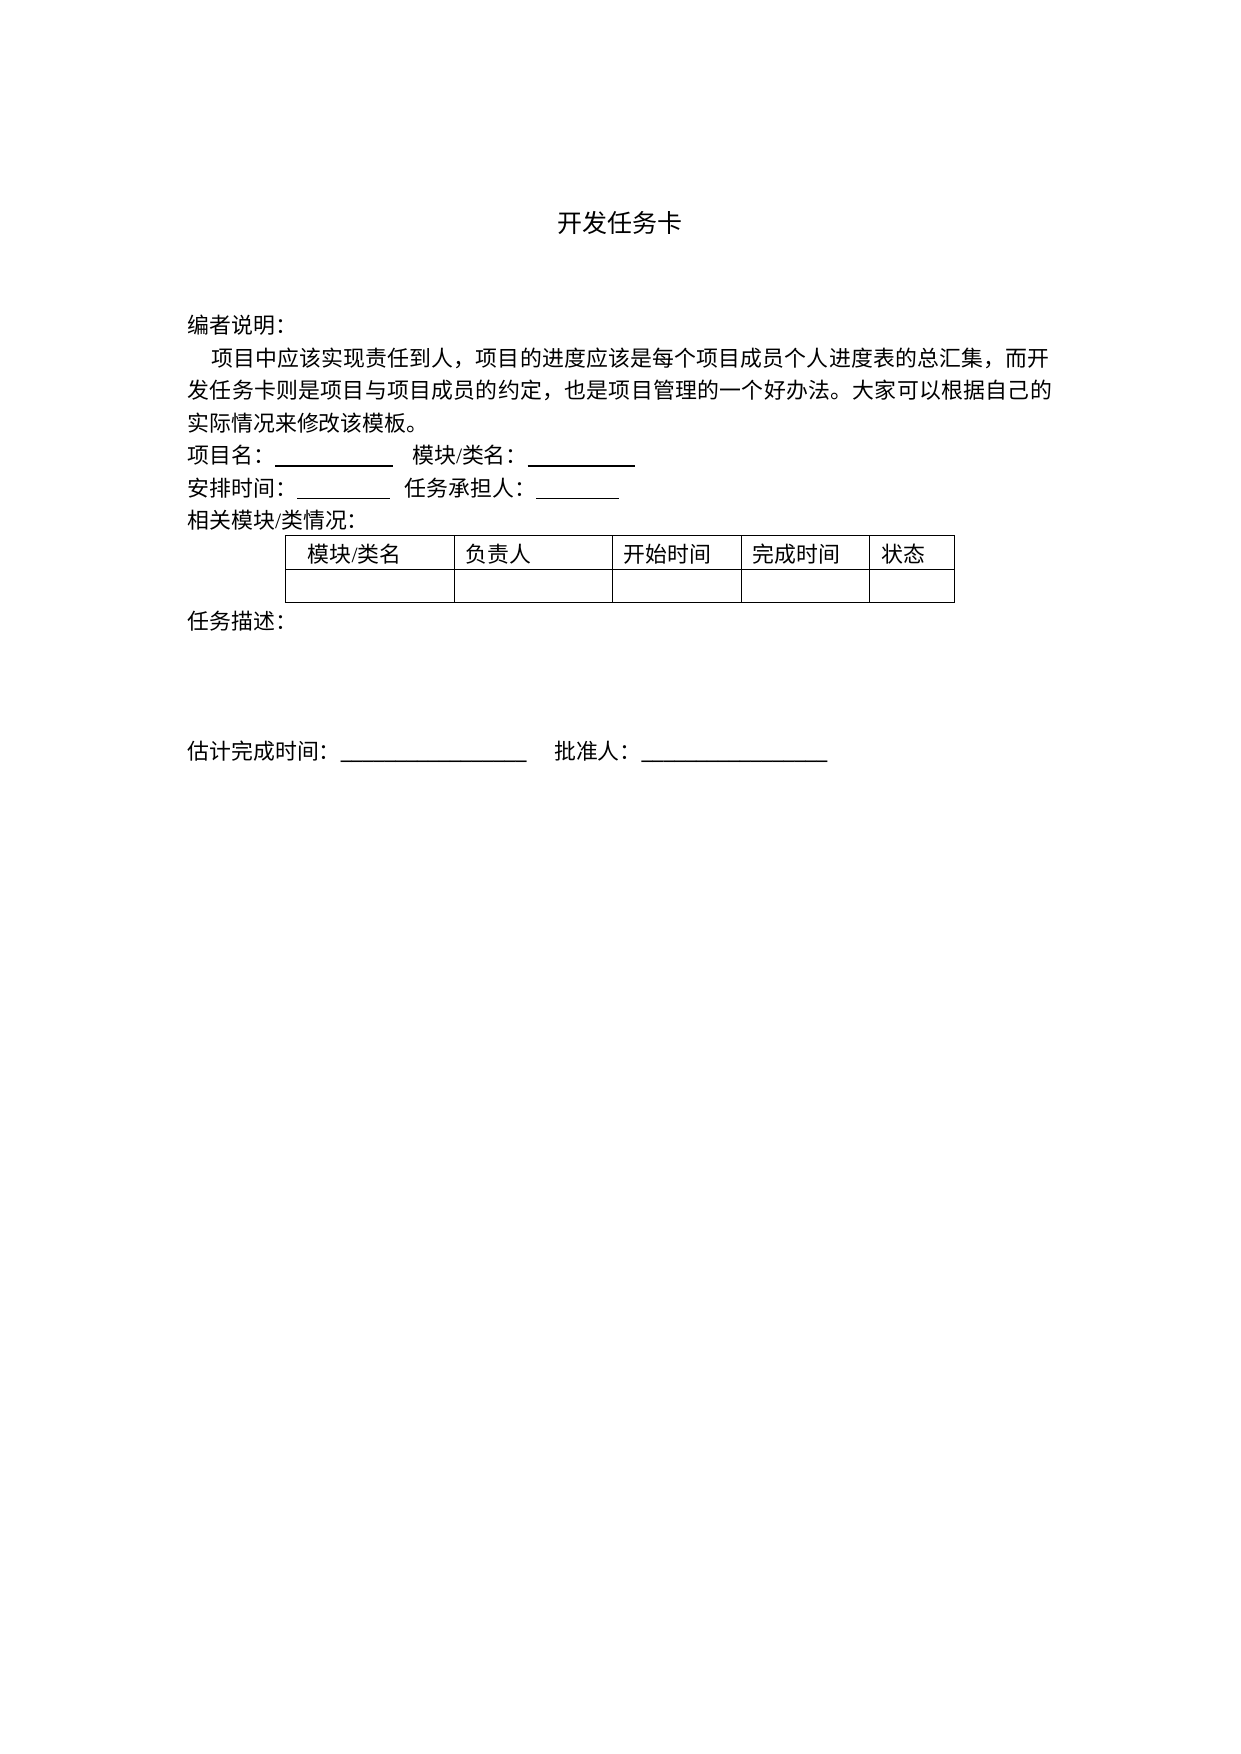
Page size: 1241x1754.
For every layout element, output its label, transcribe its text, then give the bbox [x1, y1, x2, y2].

text 估计完成时间：_________________ 批准人：_________________ [187, 733, 1053, 766]
subtitle 开发任务卡 [187, 189, 1053, 254]
text 编者说明： [187, 308, 1053, 340]
table_cell [455, 570, 612, 602]
text 项目中应该实现责任到人，项目的进度应该是每个项目成员个人进度表的总汇集，而开发任务卡则是项目与项目成员的约定，也是项目管理的一个好办法。大家可以根据自己的实际情况来修改该模板。 [187, 340, 1053, 438]
table_header 负责人 [455, 536, 612, 569]
text 项目名： 模块/类名： [187, 438, 1053, 470]
table_header 状态 [870, 536, 954, 569]
table_cell [286, 570, 454, 602]
table_cell [870, 570, 954, 602]
table_header 完成时间 [742, 536, 869, 569]
table_header 开始时间 [613, 536, 741, 569]
table_header 模块/类名 [286, 536, 454, 569]
table_cell [742, 570, 869, 602]
text 相关模块/类情况： [187, 503, 1053, 535]
text 任务描述： [187, 603, 1053, 636]
table_cell [613, 570, 741, 602]
text 安排时间： 任务承担人： [187, 470, 1053, 503]
